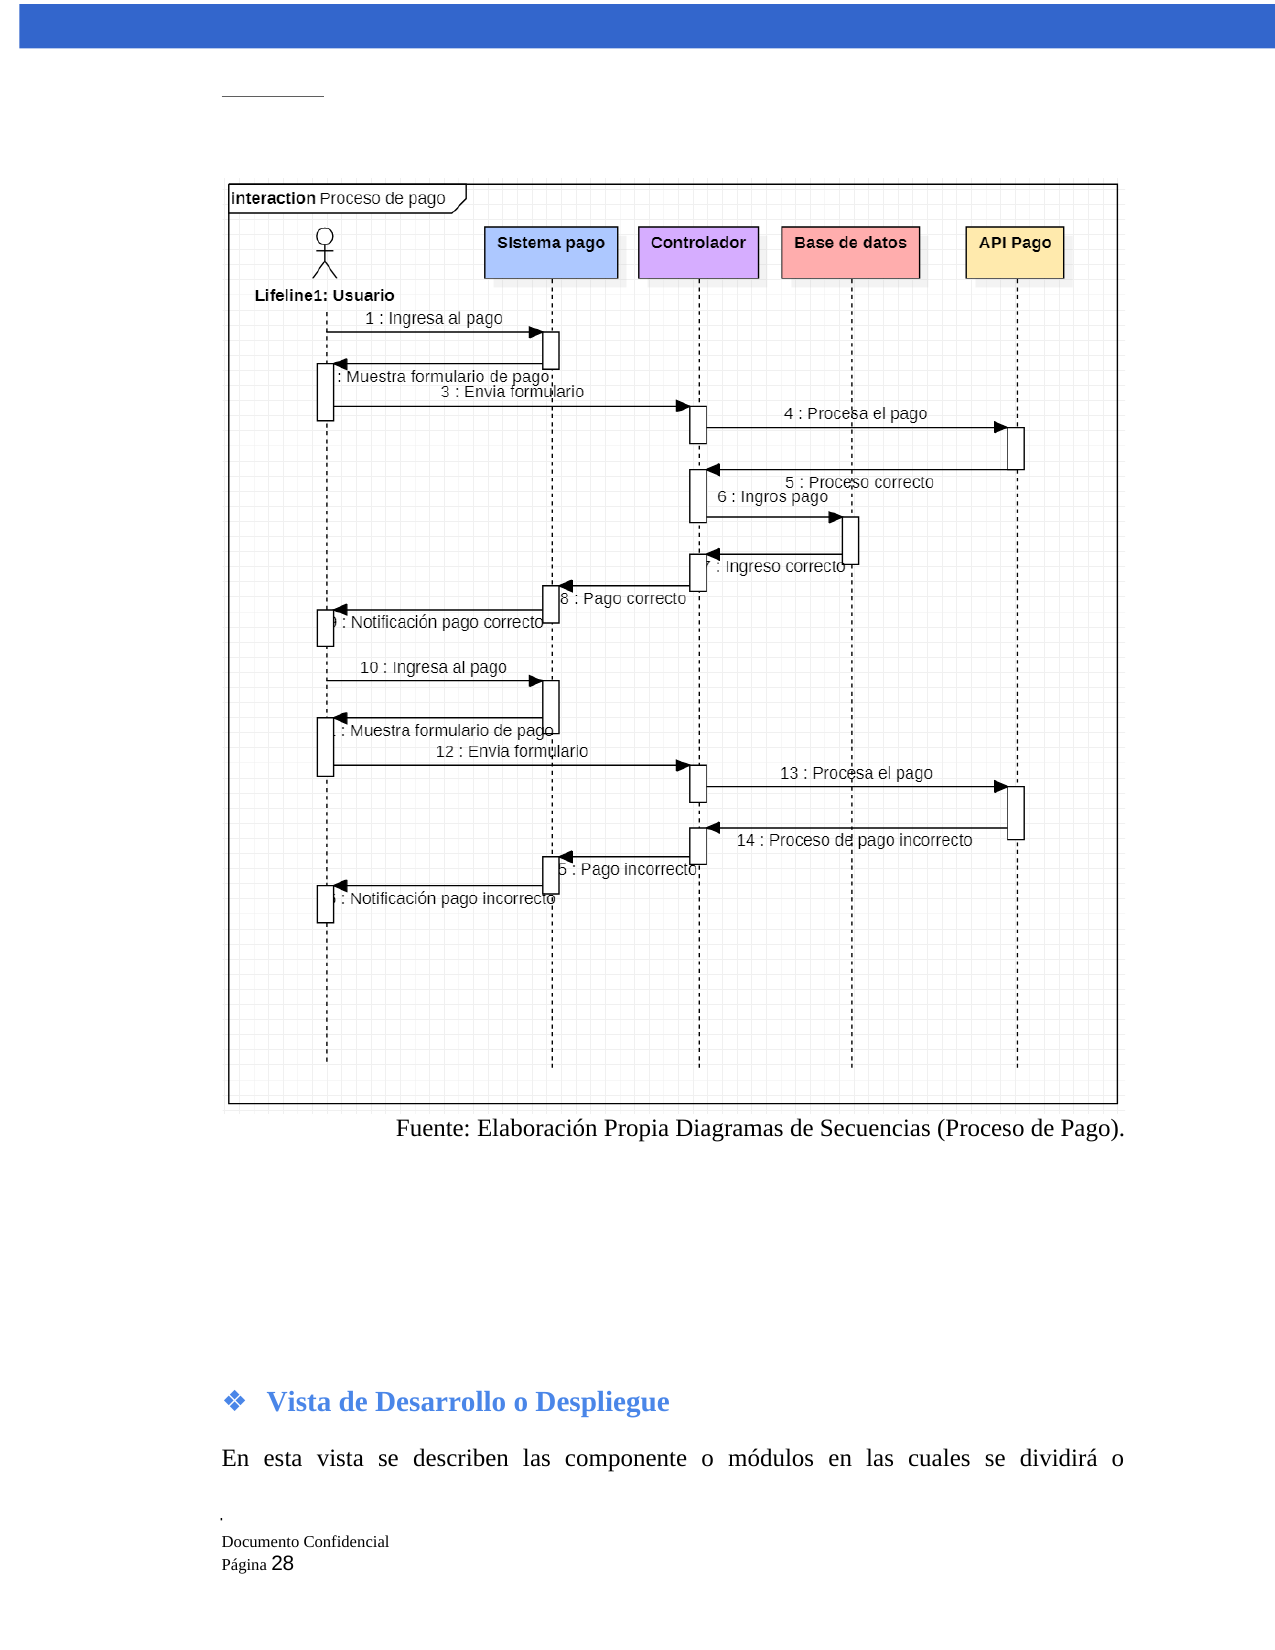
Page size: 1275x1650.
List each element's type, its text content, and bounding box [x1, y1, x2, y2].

picture [222, 178, 1125, 1114]
text En esta vista se describen las componente o módulos en las cuales se dividirá o implementará el sistema [221, 1443, 1125, 1472]
list Vista de Desarrollo o Despliegue [221, 1384, 1125, 1418]
